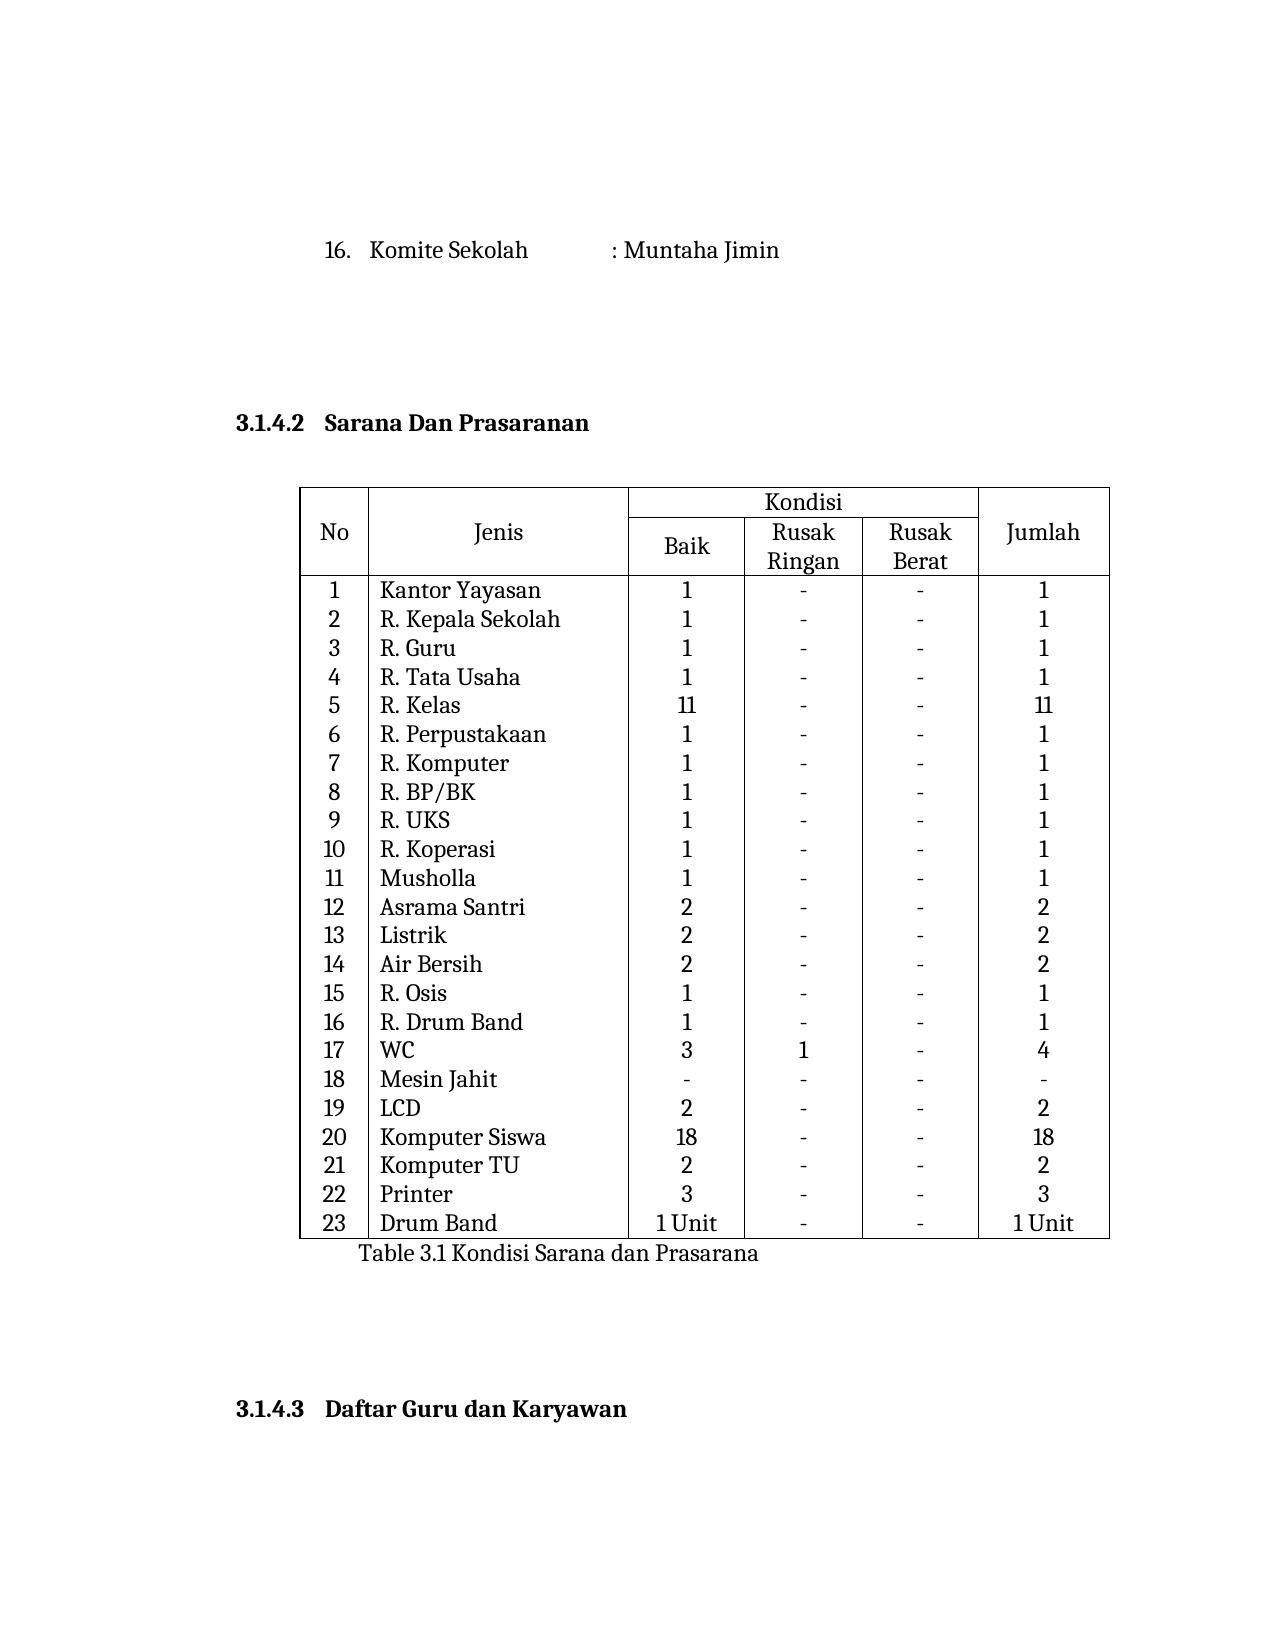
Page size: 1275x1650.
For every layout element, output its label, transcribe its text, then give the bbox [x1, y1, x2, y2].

list Sarana Dan Prasaranan [236, 409, 1098, 437]
table_header No [301, 488, 368, 575]
table_cell - - - - - - - - - - - - - - - - - - - - - - - [863, 576, 978, 1238]
table_cell 1 1 1 1 11 1 1 1 1 1 1 2 2 2 1 1 4 - 2 18 2 3 1 Unit [979, 576, 1109, 1238]
table_cell 1 2 3 4 5 6 7 8 9 10 11 12 13 14 15 16 17 18 19 20 21 22 23 [301, 576, 368, 1238]
table_cell Baik [629, 518, 744, 575]
table_header Jenis [369, 488, 628, 575]
table_cell - - - - - - - - - - - - - - - - 1 - - - - - - [745, 576, 862, 1238]
table_cell Rusak Ringan [745, 518, 862, 575]
table_header Kondisi [629, 488, 978, 517]
list Daftar Guru dan Karyawan [236, 1395, 1098, 1424]
table_cell Kantor Yayasan R. Kepala Sekolah R. Guru R. Tata Usaha R. Kelas R. Perpustakaan R. Komputer R. BP/BK R. UKS R. Koperasi Musholla Asrama Santri Listrik Air Bersih R. Osis R. Drum Band WC Mesin Jahit LCD Komputer Siswa Komputer TU Printer Drum Band [369, 576, 628, 1238]
list Komite Sekolah : Muntaha Jimin [325, 236, 1098, 265]
table_cell Rusak Berat [863, 518, 978, 575]
text Table 3.1 Kondisi Sarana dan Prasarana [236, 1239, 1098, 1267]
table_header Jumlah [979, 488, 1109, 575]
table_cell 1 1 1 1 11 1 1 1 1 1 1 2 2 2 1 1 3 - 2 18 2 3 1 Unit [629, 576, 744, 1238]
